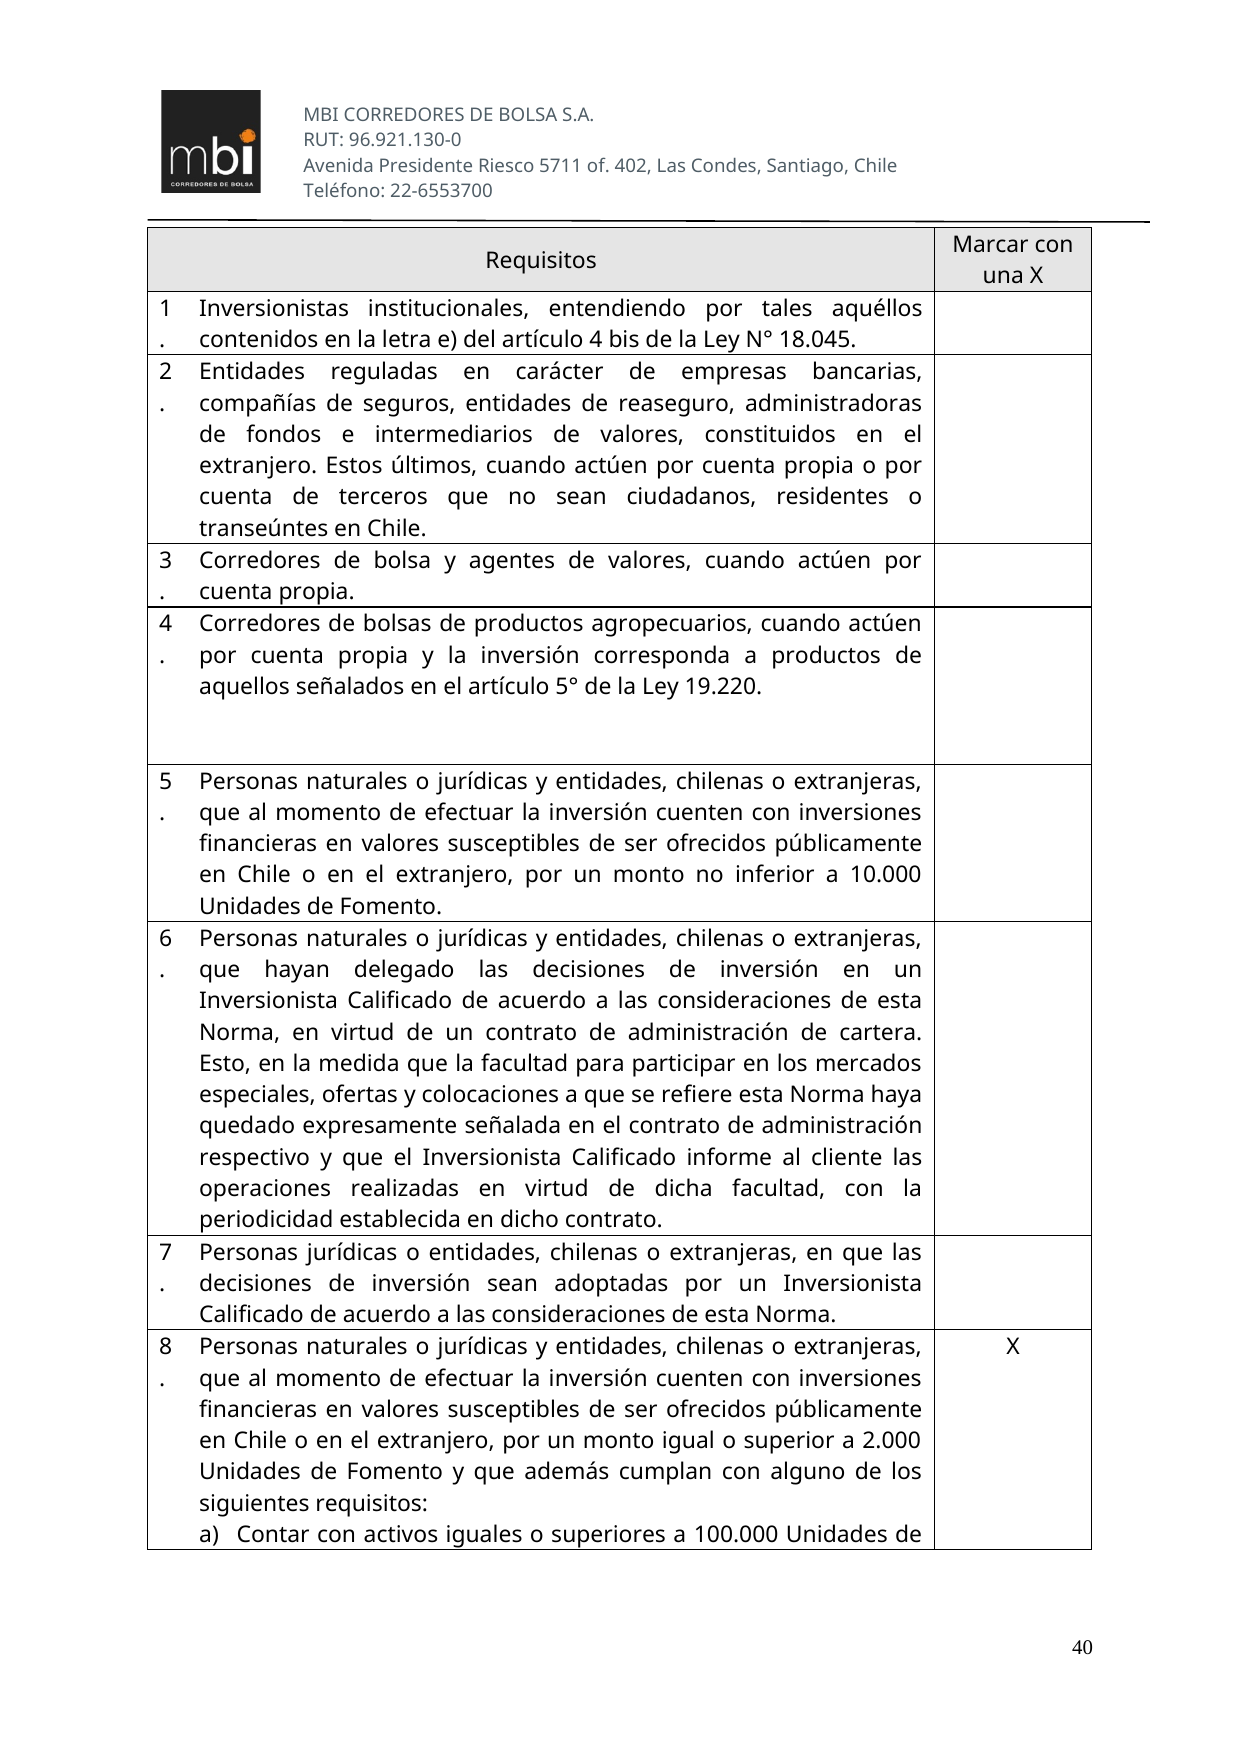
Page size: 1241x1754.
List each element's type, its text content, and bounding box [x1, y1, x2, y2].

table_cell X [935, 1330, 1091, 1549]
table_cell 2. [148, 355, 188, 543]
table_cell [935, 355, 1091, 543]
table_cell Personas naturales o jurídicas y entidades, chilenas o extranjeras, que hayan delegado las decisiones de inversión en un Inversionista Calificado de acuerdo a las consideraciones de esta Norma, en virtud de un contrato de administración de cartera. Esto, en la medida que la facultad para participar en los mercados especiales, ofertas y colocaciones a que se refiere esta Norma haya quedado expresamente señalada en el contrato de administración respectivo y que el Inversionista Calificado informe al cliente las operaciones realizadas en virtud de dicha facultad, con la periodicidad establecida en dicho contrato. [188, 922, 934, 1234]
table_header Marcar con una X [935, 228, 1091, 291]
table_cell Personas jurídicas o entidades, chilenas o extranjeras, en que las decisiones de inversión sean adoptadas por un Inversionista Calificado de acuerdo a las consideraciones de esta Norma. [188, 1236, 934, 1329]
table_cell 1. [148, 292, 188, 354]
table_cell 6. [148, 922, 188, 1234]
table_cell 5. [148, 765, 188, 921]
table_cell [935, 765, 1091, 921]
table_cell [935, 922, 1091, 1234]
table_cell 7. [148, 1236, 188, 1329]
table_cell [935, 544, 1091, 606]
table_cell 4. [148, 608, 188, 764]
table_cell 3. [148, 544, 188, 606]
table_header Requisitos [148, 228, 934, 291]
table_cell [935, 292, 1091, 354]
table_cell Inversionistas institucionales, entendiendo por tales aquéllos contenidos en la letra e) del artículo 4 bis de la Ley N° 18.045. [188, 292, 934, 354]
table_cell [935, 1236, 1091, 1329]
table_cell [935, 608, 1091, 764]
table_cell Entidades reguladas en carácter de empresas bancarias, compañías de seguros, entidades de reaseguro, administradoras de fondos e intermediarios de valores, constituidos en el extranjero. Estos últimos, cuando actúen por cuenta propia o por cuenta de terceros que no sean ciudadanos, residentes o transeúntes en Chile. [188, 355, 934, 543]
table_cell Personas naturales o jurídicas y entidades, chilenas o extranjeras, que al momento de efectuar la inversión cuenten con inversiones financieras en valores susceptibles de ser ofrecidos públicamente en Chile o en el extranjero, por un monto no inferior a 10.000 Unidades de Fomento. [188, 765, 934, 921]
picture [161, 90, 261, 193]
table_cell Corredores de bolsa y agentes de valores, cuando actúen por cuenta propia. [188, 544, 934, 606]
table_cell 8. [148, 1330, 188, 1549]
table_cell Corredores de bolsas de productos agropecuarios, cuando actúen por cuenta propia y la inversión corresponda a productos de aquellos señalados en el artículo 5° de la Ley 19.220. [188, 608, 934, 764]
